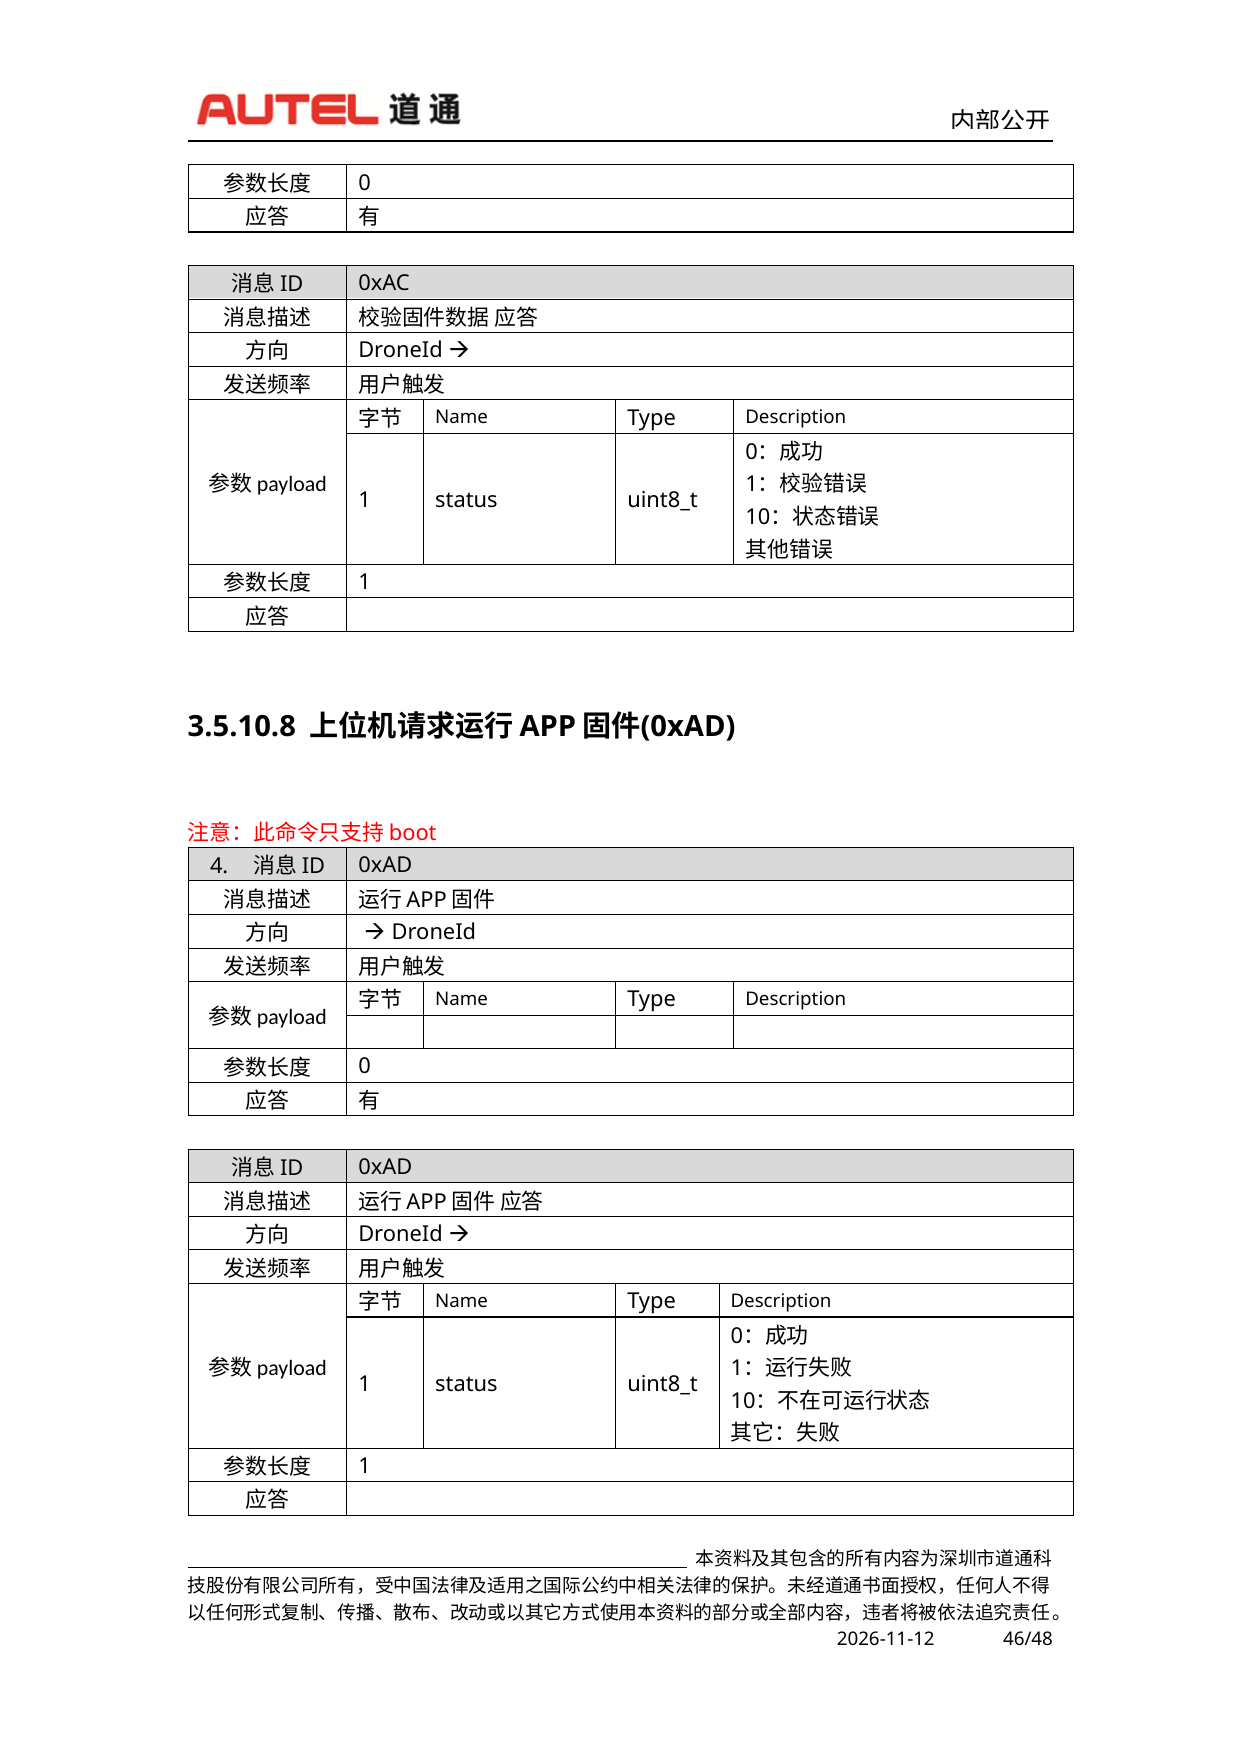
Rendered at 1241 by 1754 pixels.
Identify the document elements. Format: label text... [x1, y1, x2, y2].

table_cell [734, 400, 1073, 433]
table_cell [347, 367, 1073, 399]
text 注意：此命令只支持boot [187, 814, 1053, 847]
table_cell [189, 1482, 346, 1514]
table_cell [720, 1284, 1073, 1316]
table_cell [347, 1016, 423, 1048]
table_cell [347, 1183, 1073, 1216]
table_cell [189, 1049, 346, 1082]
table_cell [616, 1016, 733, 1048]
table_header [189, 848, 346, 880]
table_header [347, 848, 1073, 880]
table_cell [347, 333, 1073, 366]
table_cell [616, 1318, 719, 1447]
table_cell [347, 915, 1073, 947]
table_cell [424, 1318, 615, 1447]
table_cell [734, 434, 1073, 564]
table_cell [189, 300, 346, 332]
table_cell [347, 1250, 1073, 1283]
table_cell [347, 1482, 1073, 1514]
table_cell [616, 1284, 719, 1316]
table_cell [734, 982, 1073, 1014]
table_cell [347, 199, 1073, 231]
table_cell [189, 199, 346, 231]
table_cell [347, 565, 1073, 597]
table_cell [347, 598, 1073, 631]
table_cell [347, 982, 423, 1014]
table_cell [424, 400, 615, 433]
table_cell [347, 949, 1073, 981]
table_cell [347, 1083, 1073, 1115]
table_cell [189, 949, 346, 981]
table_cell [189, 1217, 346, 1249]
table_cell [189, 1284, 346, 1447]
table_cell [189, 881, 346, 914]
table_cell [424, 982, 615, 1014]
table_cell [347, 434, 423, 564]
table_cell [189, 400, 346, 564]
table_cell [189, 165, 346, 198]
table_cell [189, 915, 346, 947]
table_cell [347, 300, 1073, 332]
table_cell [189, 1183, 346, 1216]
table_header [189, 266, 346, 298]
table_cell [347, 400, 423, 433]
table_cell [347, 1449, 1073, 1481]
picture [187, 88, 469, 130]
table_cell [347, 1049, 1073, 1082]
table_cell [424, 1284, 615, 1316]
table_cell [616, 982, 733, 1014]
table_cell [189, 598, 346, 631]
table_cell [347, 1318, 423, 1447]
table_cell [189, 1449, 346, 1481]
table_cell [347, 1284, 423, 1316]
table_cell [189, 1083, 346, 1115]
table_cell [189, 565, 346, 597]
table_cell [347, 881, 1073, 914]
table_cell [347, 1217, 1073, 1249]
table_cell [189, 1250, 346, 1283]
subtitle 上位机请求运行APP固件(0xAD) [187, 691, 1053, 756]
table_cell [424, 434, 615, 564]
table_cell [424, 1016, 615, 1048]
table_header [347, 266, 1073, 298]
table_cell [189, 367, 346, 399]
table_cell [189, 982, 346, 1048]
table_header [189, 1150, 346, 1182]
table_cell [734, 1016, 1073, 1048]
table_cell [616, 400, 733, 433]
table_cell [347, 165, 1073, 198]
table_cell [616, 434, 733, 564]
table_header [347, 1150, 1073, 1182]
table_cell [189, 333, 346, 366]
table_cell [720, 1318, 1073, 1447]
